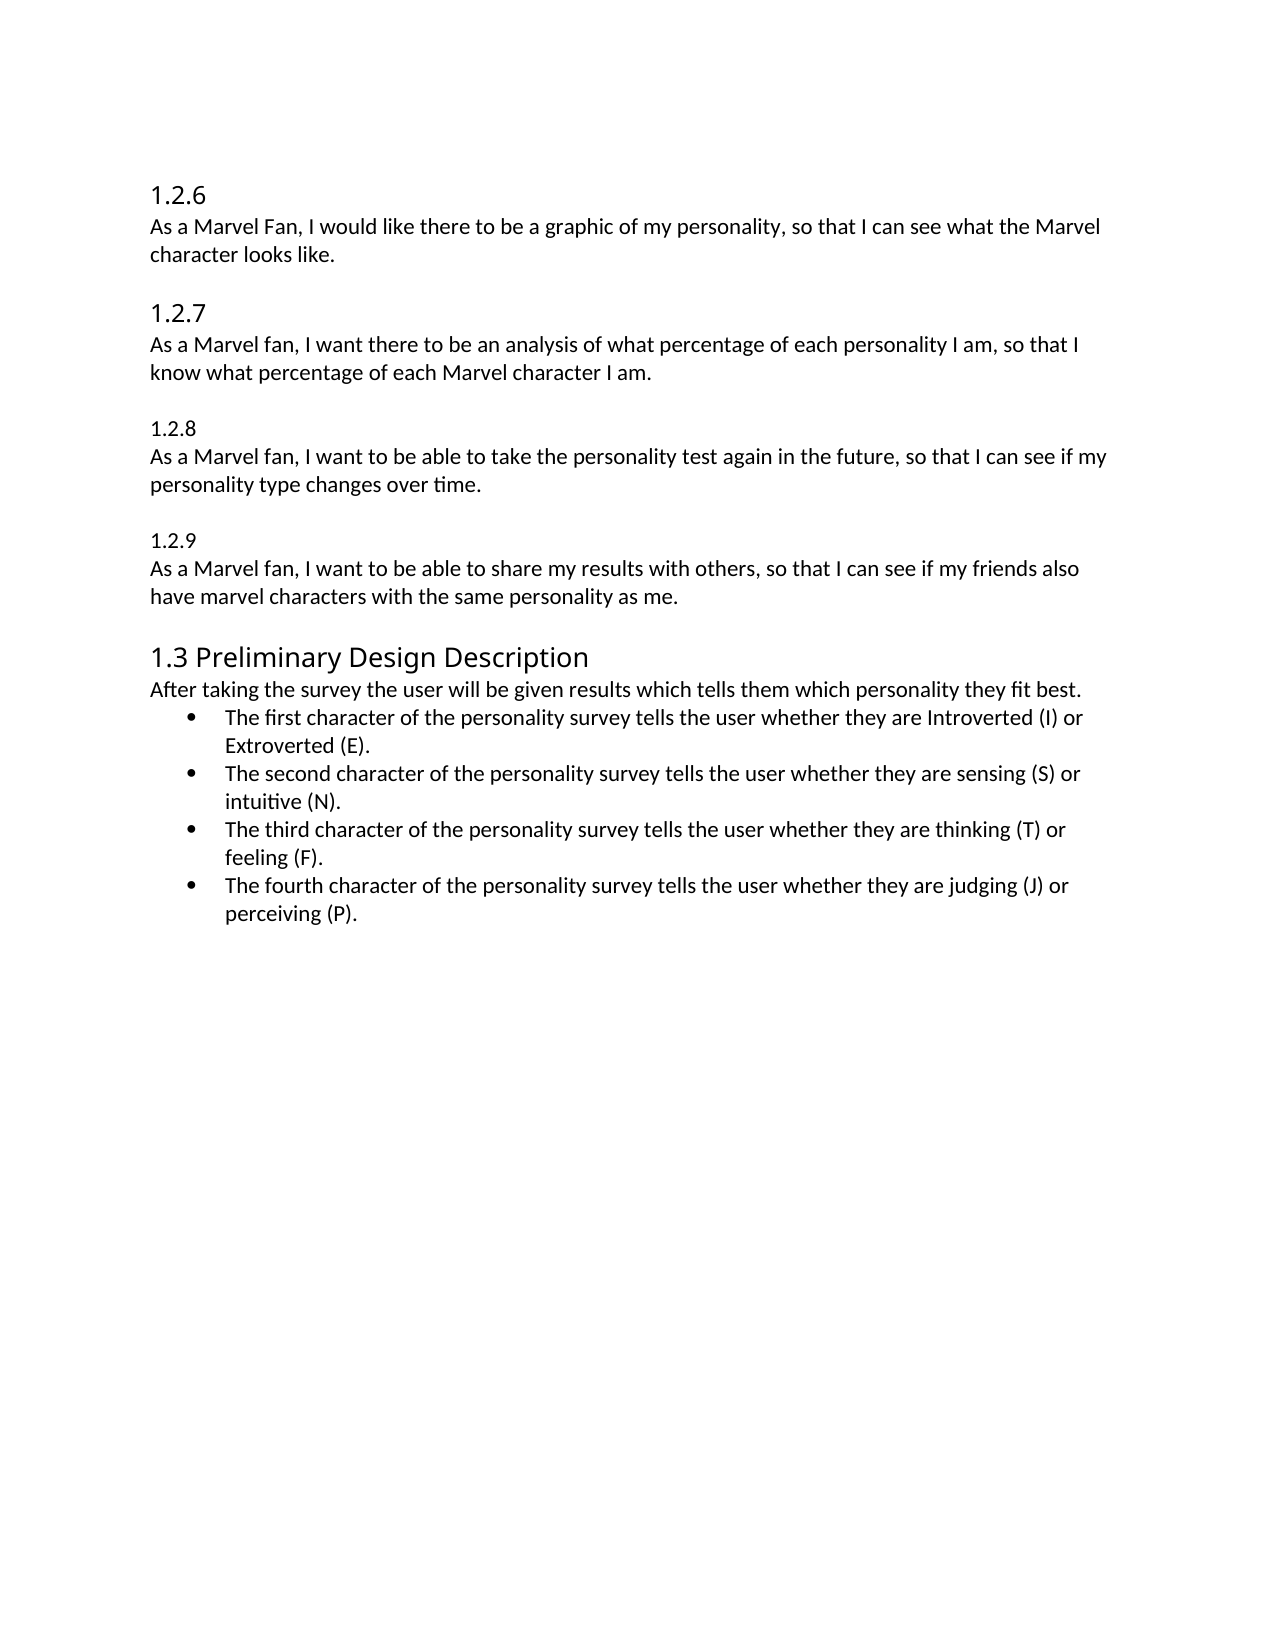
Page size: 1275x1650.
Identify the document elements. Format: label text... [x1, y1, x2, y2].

subtitle 1.3 Preliminary Design Description [150, 638, 1125, 675]
text As a Marvel fan, I want there to be an analysis of what percentage of each personality I am, so that I know what percentage of each Marvel character I am. [150, 330, 1125, 386]
list The third character of the personality survey tells the user whether they are thinking (T) or feeling (F). [187, 815, 1125, 871]
list The first character of the personality survey tells the user whether they are Introverted (I) or Extroverted (E). [187, 703, 1125, 759]
text After taking the survey the user will be given results which tells them which personality they fit best. [150, 675, 1125, 703]
list The second character of the personality survey tells the user whether they are sensing (S) or intuitive (N). [187, 759, 1125, 815]
list The fourth character of the personality survey tells the user whether they are judging (J) or perceiving (P). [187, 871, 1125, 927]
text As a Marvel Fan, I would like there to be a graphic of my personality, so that I can see what the Marvel character looks like. [150, 212, 1125, 268]
subtitle 1.2.6 [150, 178, 1125, 212]
text 1.2.9 [150, 526, 1125, 554]
text 1.2.8 [150, 414, 1125, 442]
subtitle 1.2.7 [150, 296, 1125, 330]
text As a Marvel fan, I want to be able to take the personality test again in the future, so that I can see if my personality type changes over time. [150, 442, 1125, 498]
text As a Marvel fan, I want to be able to share my results with others, so that I can see if my friends also have marvel characters with the same personality as me. [150, 554, 1125, 610]
